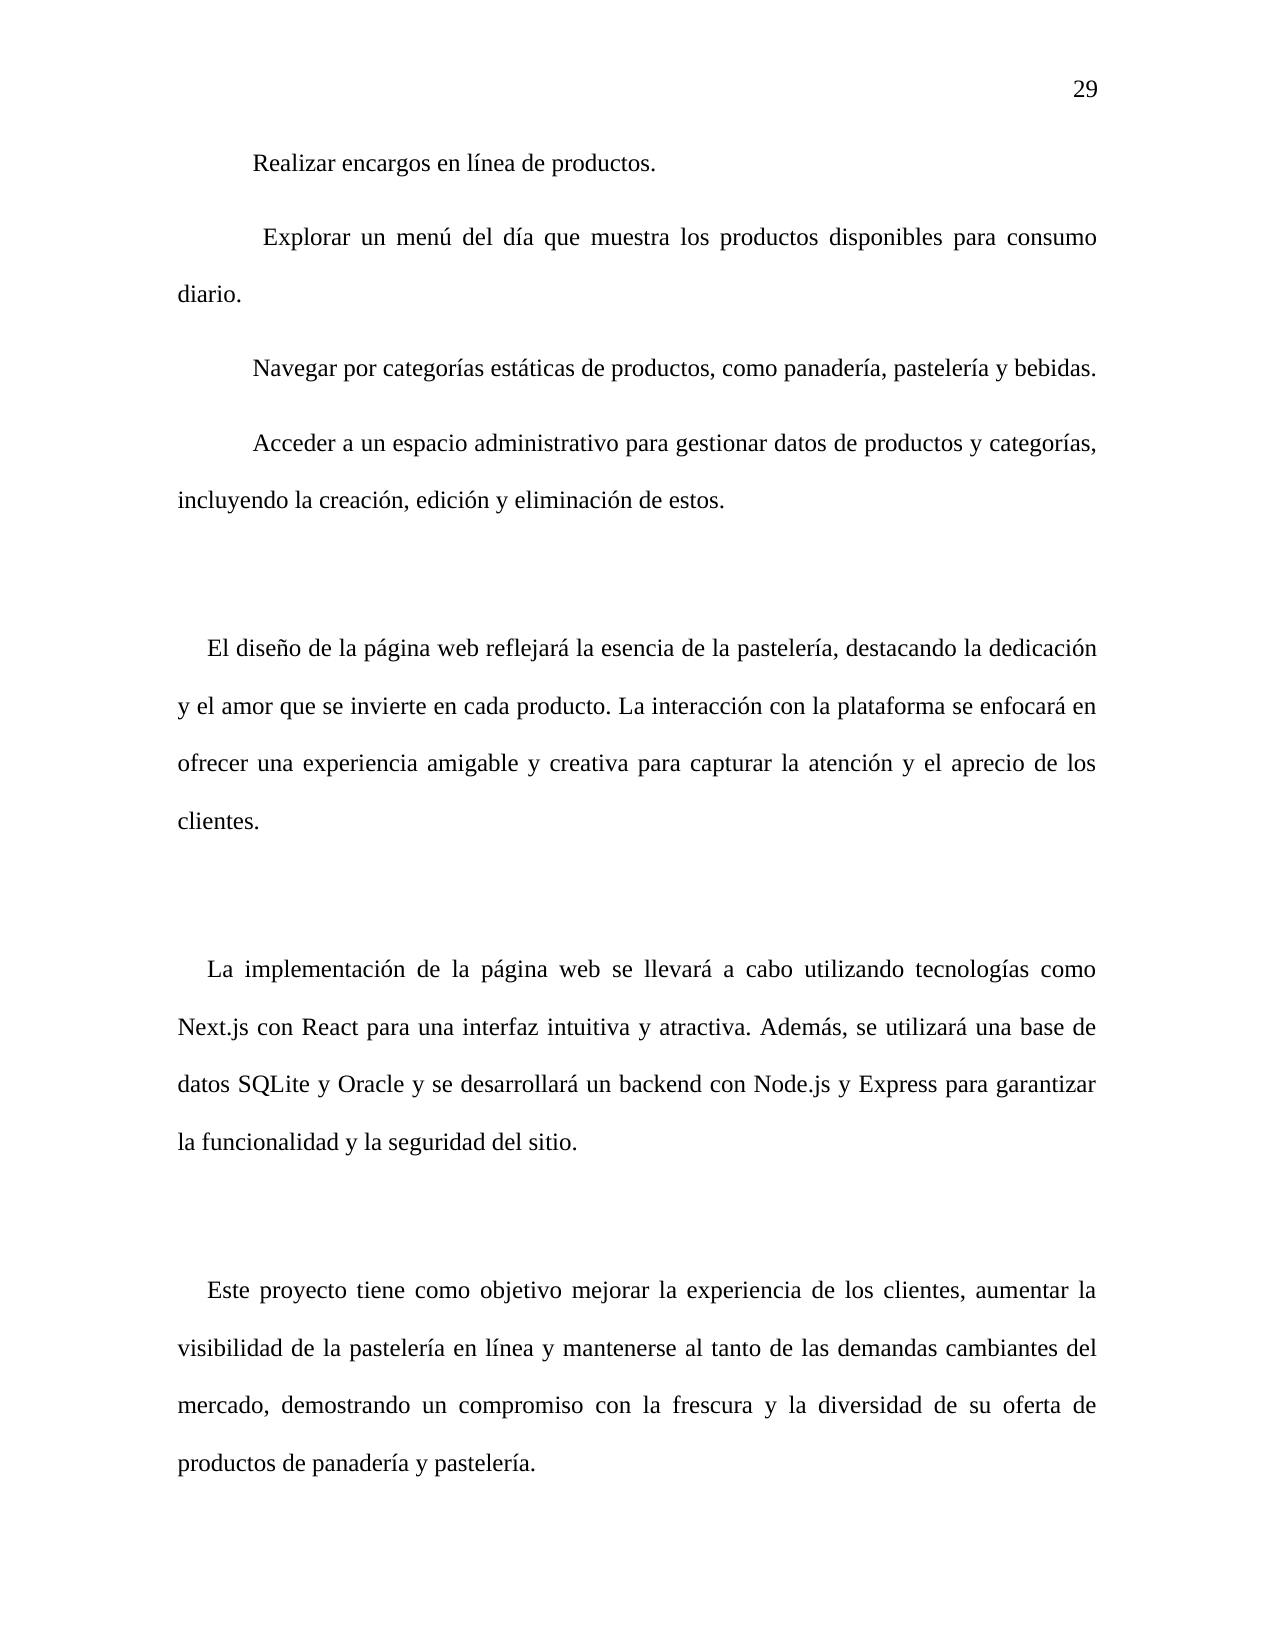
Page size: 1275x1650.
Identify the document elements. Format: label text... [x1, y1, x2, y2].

text Navegar por categorías estáticas de productos, como panadería, pastelería y bebidas. [177, 353, 1098, 382]
text Acceder a un espacio administrativo para gestionar datos de productos y categorías, incluyendo la creación, edición y eliminación de estos. [177, 428, 1098, 514]
text Explorar un menú del día que muestra los productos disponibles para consumo diario. [177, 222, 1098, 308]
text La implementación de la página web se llevará a cabo utilizando tecnologías como Next.js con React para una interfaz intuitiva y atractiva. Además, se utilizará una base de datos SQLite y Oracle y se desarrollará un backend con Node.js y Express para garantizar la funcionalidad y la seguridad del sitio. [177, 954, 1098, 1156]
text Realizar encargos en línea de productos. [177, 148, 1098, 176]
text Este proyecto tiene como objetivo mejorar la experiencia de los clientes, aumentar la visibilidad de la pastelería en línea y mantenerse al tanto de las demandas cambiantes del mercado, demostrando un compromiso con la frescura y la diversidad de su oferta de productos de panadería y pastelería. [177, 1275, 1098, 1476]
text El diseño de la página web reflejará la esencia de la pastelería, destacando la dedicación y el amor que se invierte en cada producto. La interacción con la plataforma se enfocará en ofrecer una experiencia amigable y creativa para capturar la atención y el aprecio de los clientes. [177, 633, 1098, 835]
